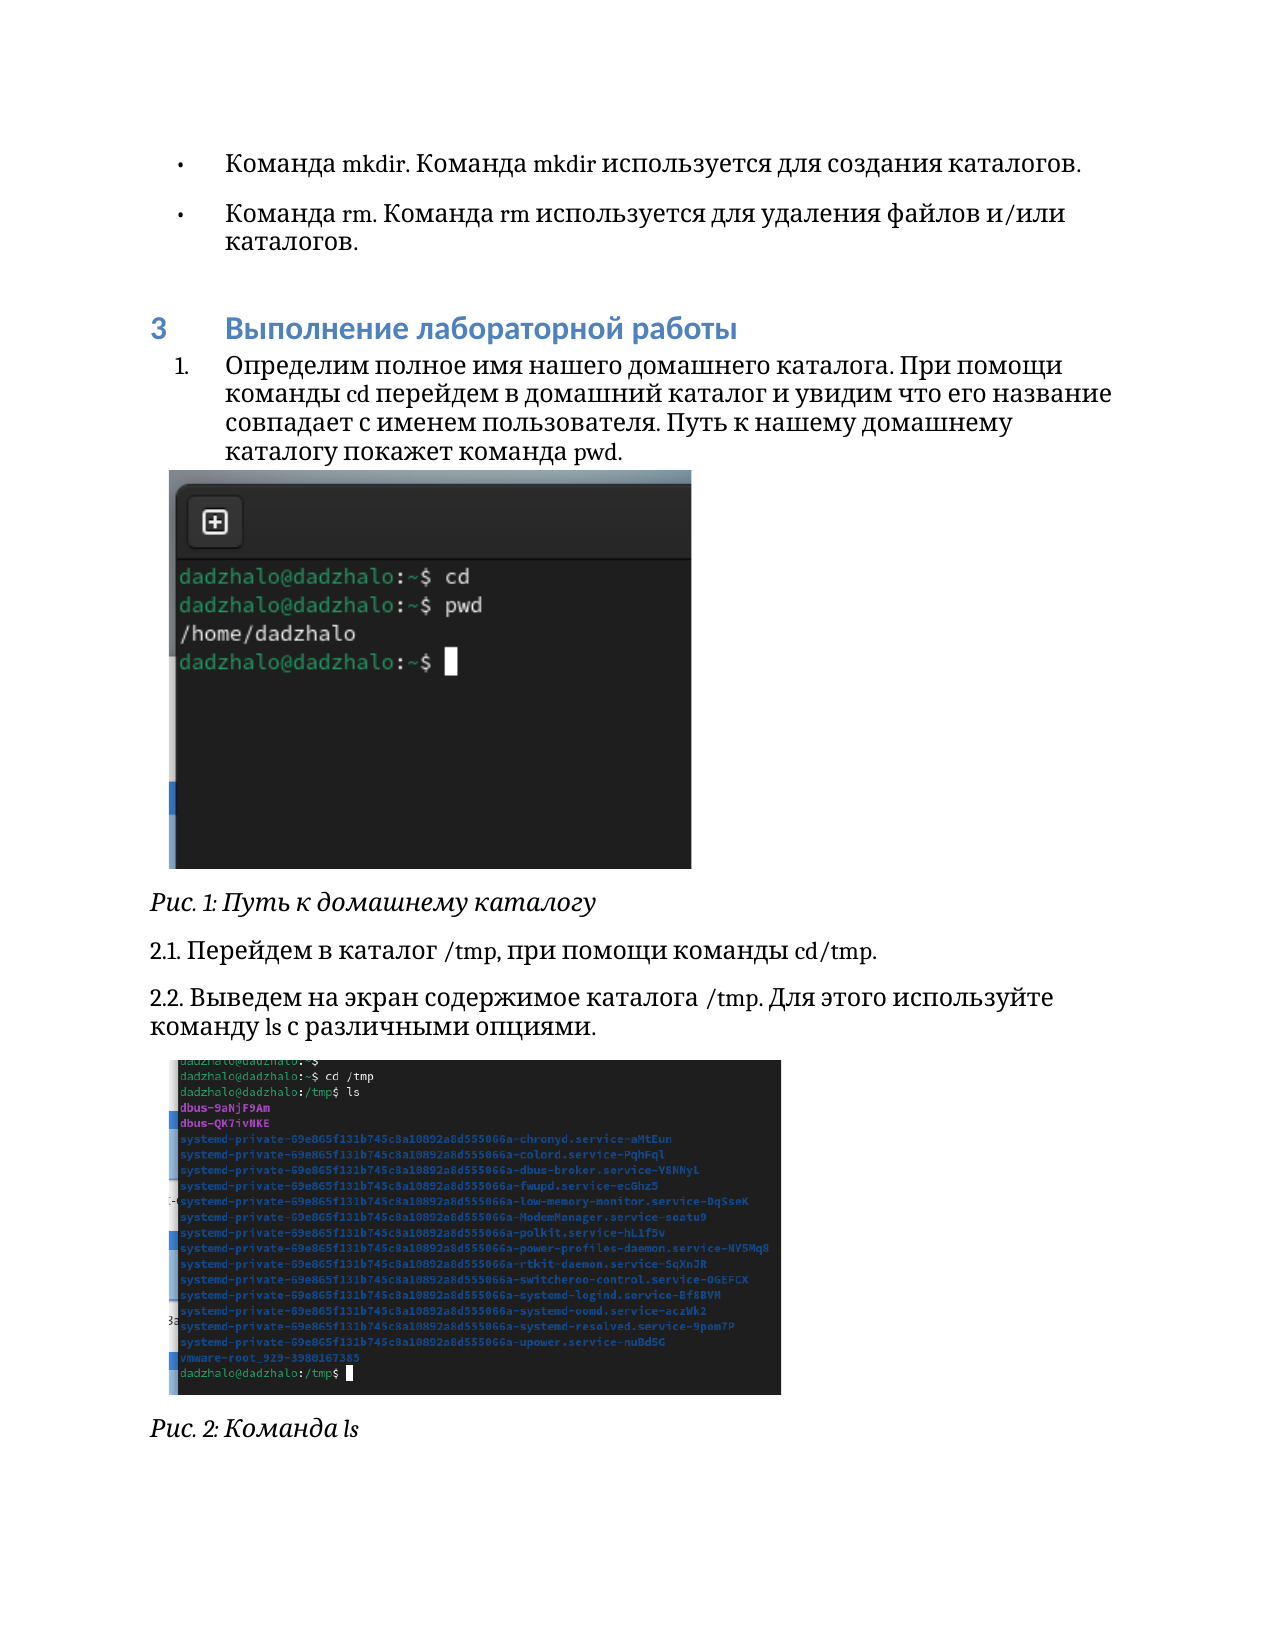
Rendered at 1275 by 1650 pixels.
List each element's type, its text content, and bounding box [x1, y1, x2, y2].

picture [168, 1060, 782, 1395]
text Рис. 1: Путь к домашнему каталогу [150, 889, 1125, 918]
text 2.1. Перейдем в каталог /tmp, при помощи команды cd/tmp. [150, 937, 1125, 965]
list Команда rm. Команда rm используется для удаления файлов и/или каталогов. [175, 199, 1125, 257]
text Рис. 2: Команда ls [150, 1415, 1125, 1444]
subtitle 3 Выполнение лабораторной работы [150, 307, 1125, 348]
picture [168, 470, 692, 869]
text 2.2. Выведем на экран содержимое каталога /tmp. Для этого используйте команду ls с различными опциями. [150, 984, 1125, 1042]
list Команда mkdir. Команда mkdir используется для создания каталогов. [175, 150, 1125, 179]
list Определим полное имя нашего домашнего каталога. При помощи команды cd перейдем в домашний каталог и увидим что его название совпадает с именем пользователя. Путь к нашему домашнему каталогу покажет команда pwd. [175, 352, 1125, 467]
